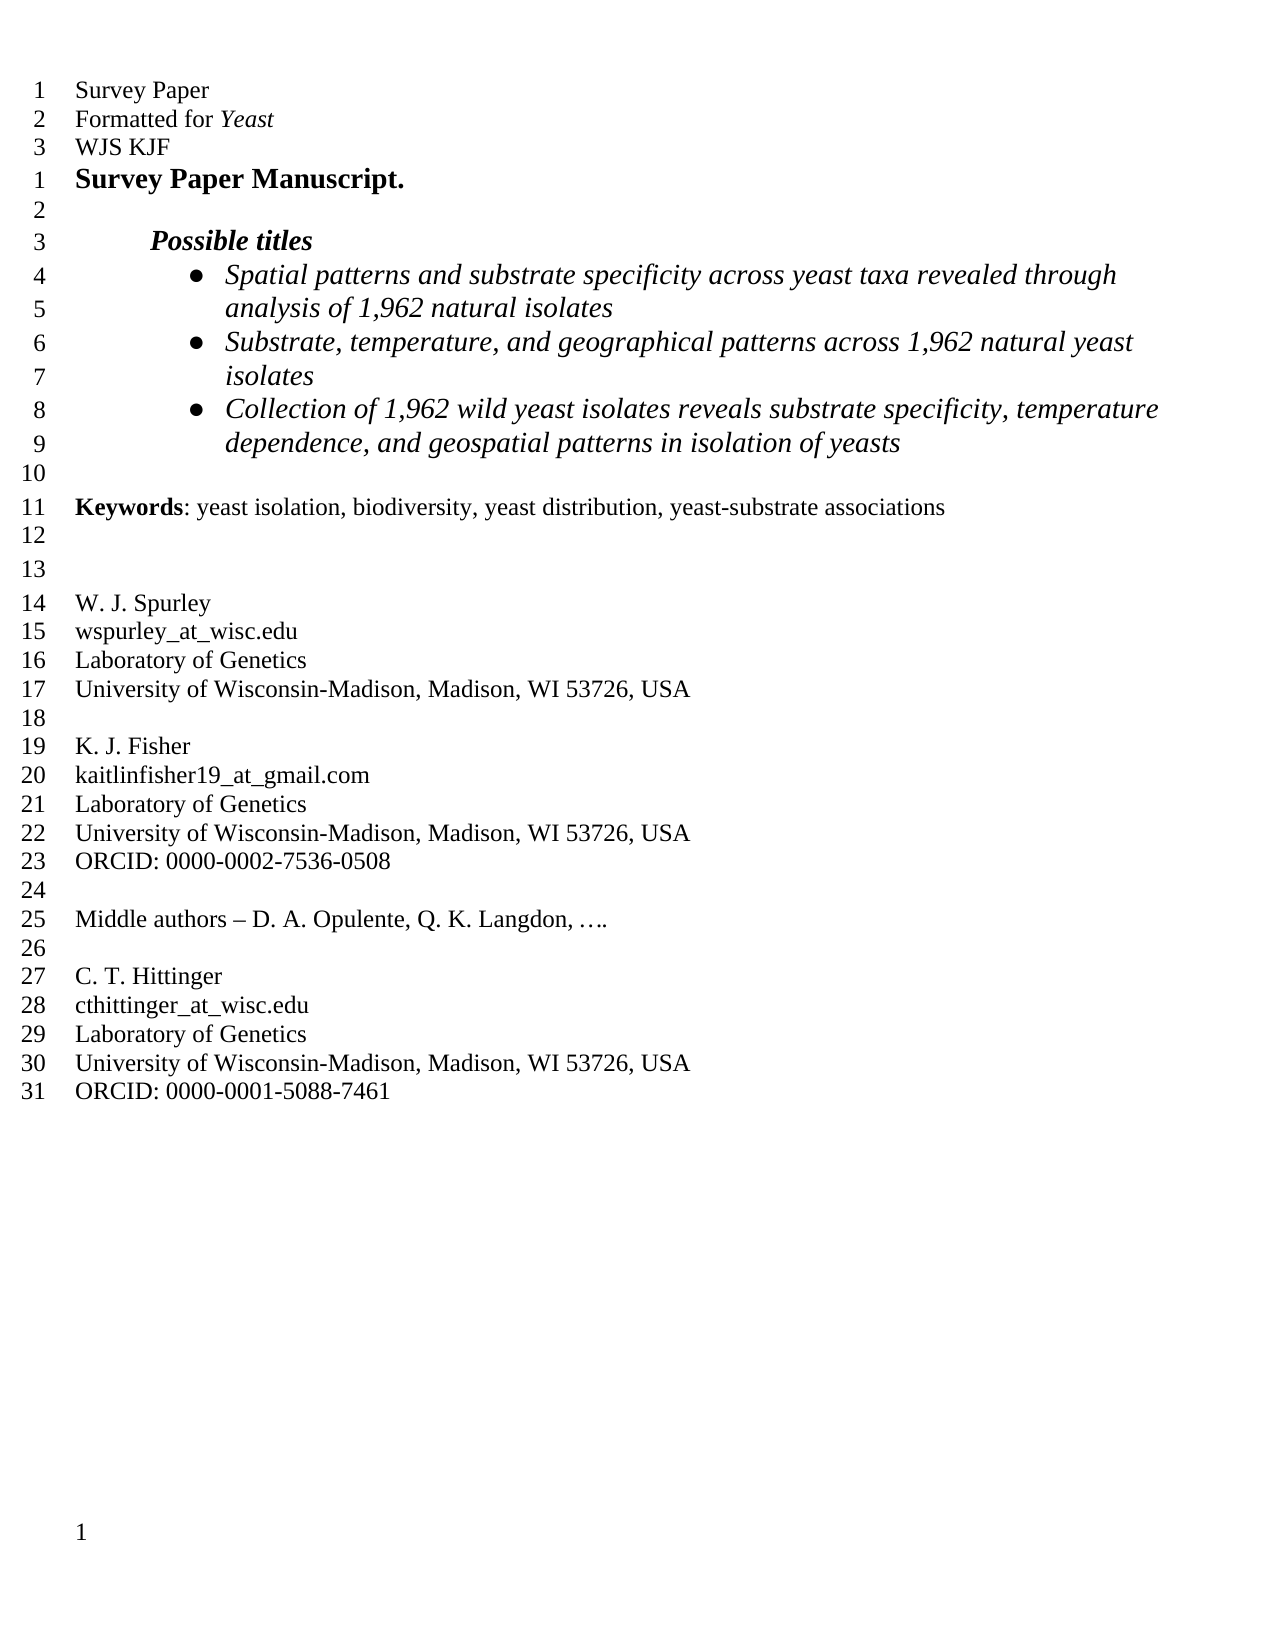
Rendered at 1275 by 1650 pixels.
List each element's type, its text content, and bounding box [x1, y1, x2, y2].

text W. J. Spurley [75, 588, 1200, 616]
text Laboratory of Genetics [75, 789, 1200, 818]
text kaitlinfisher19_at_gmail.com [75, 760, 1200, 789]
text C. T. Hittinger [75, 961, 1200, 990]
text ORCID: 0000-0002-7536-0508 [75, 846, 1200, 875]
text Survey Paper Manuscript. [75, 161, 1200, 195]
text Laboratory of Genetics [75, 645, 1200, 674]
text Middle authors – D. A. Opulente, Q. K. Langdon, …. [75, 904, 1200, 933]
text Possible titles [75, 223, 1200, 257]
text University of Wisconsin-Madison, Madison, WI 53726, USA [75, 818, 1200, 846]
text cthittinger_at_wisc.edu [75, 990, 1200, 1019]
text ORCID: 0000-0001-5088-7461 [75, 1076, 1200, 1105]
list Collection of 1,962 wild yeast isolates reveals substrate specificity, temperature dependence, and geospatial patterns in isolation of yeasts [187, 391, 1200, 458]
text Keywords: yeast isolation, biodiversity, yeast distribution, yeast-substrate associations [75, 492, 1200, 521]
text K. J. Fisher [75, 731, 1200, 760]
text Laboratory of Genetics [75, 1019, 1200, 1048]
list Spatial patterns and substrate specificity across yeast taxa revealed through analysis of 1,962 natural isolates [187, 257, 1200, 324]
text wspurley_at_wisc.edu [75, 616, 1200, 645]
text University of Wisconsin-Madison, Madison, WI 53726, USA [75, 674, 1200, 703]
list Substrate, temperature, and geographical patterns across 1,962 natural yeast isolates [187, 324, 1200, 391]
text University of Wisconsin-Madison, Madison, WI 53726, USA [75, 1048, 1200, 1076]
